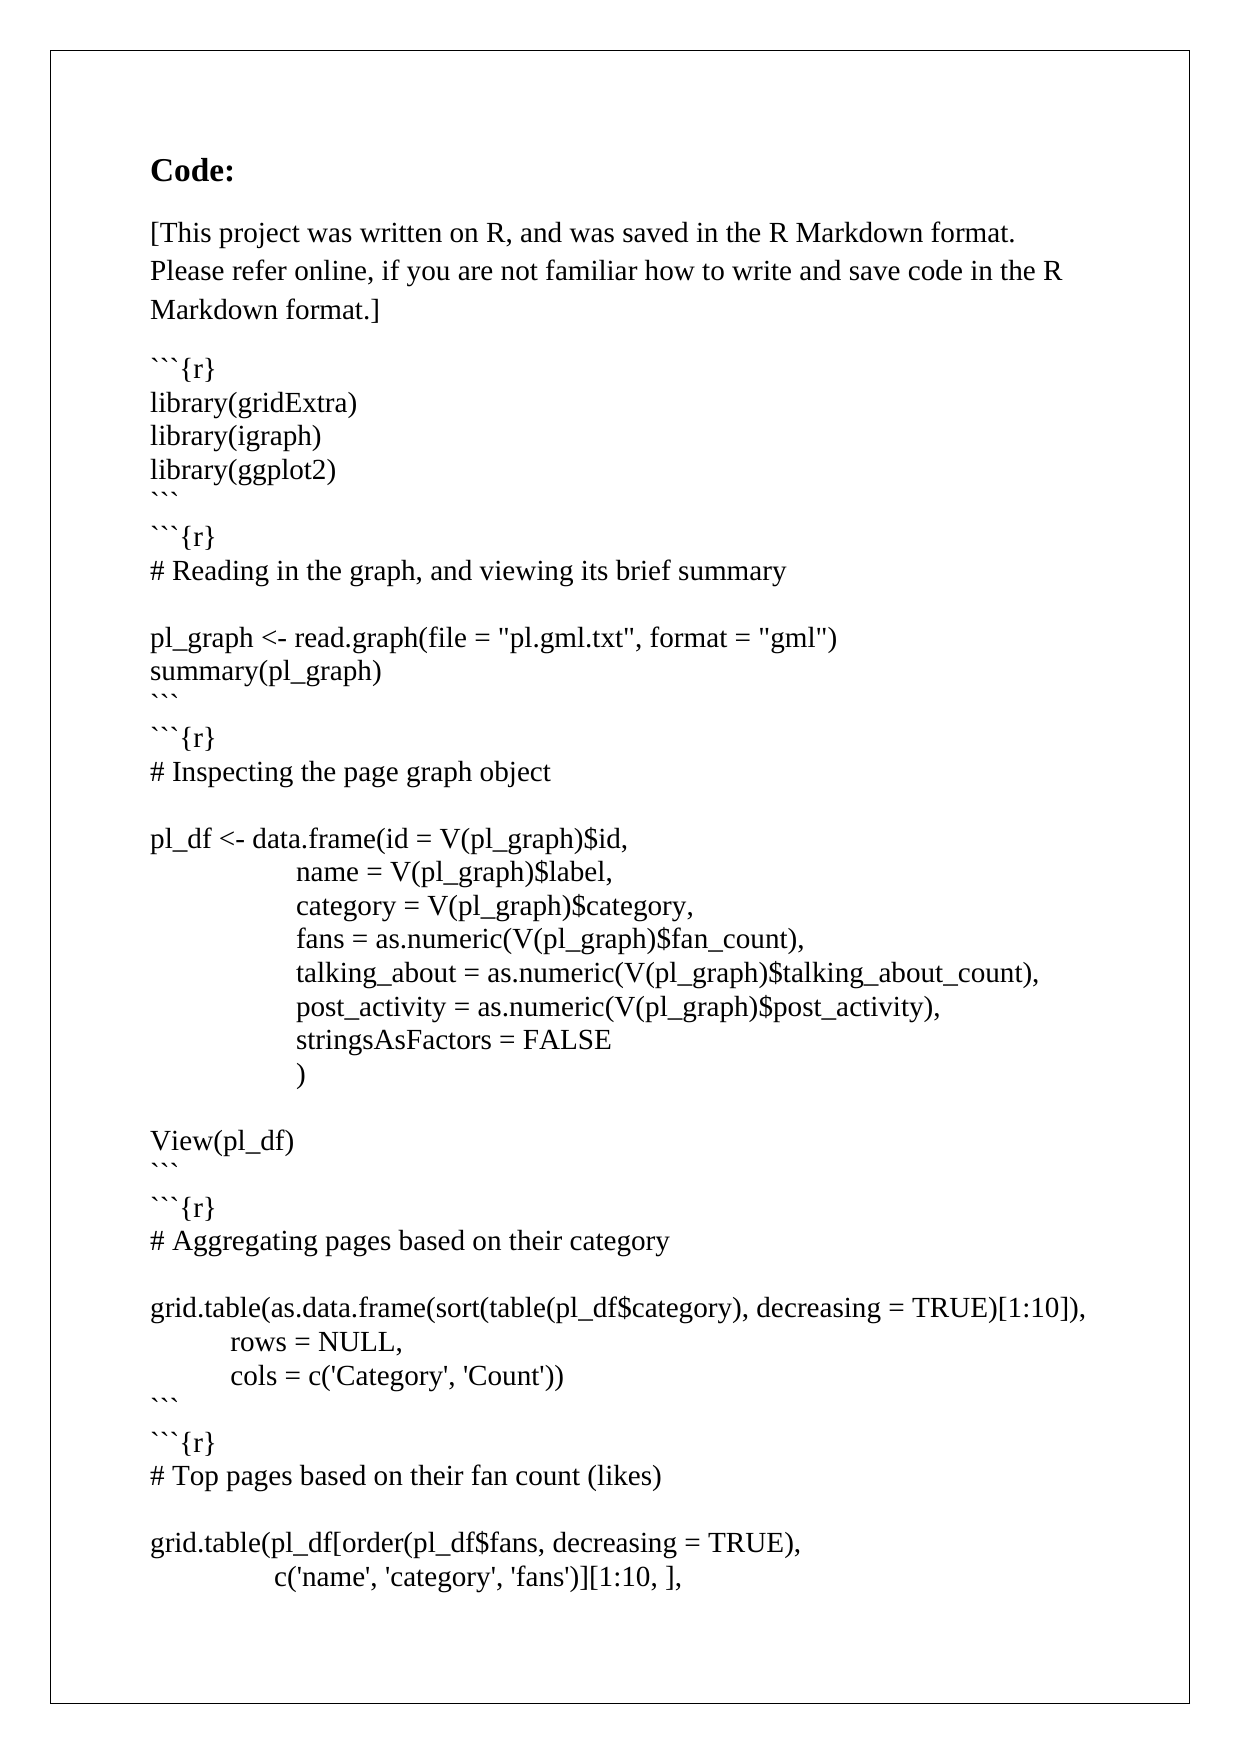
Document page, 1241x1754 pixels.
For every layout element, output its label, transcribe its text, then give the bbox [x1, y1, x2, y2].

text library(gridExtra) [150, 385, 1090, 418]
text ```{r} [150, 1425, 1090, 1458]
text ```{r} [150, 351, 1090, 385]
text pl_graph <- read.graph(file = "pl.gml.txt", format = "gml") [150, 620, 1090, 653]
text post_activity = as.numeric(V(pl_graph)$post_activity), [150, 989, 1090, 1022]
text pl_df <- data.frame(id = V(pl_graph)$id, [150, 821, 1090, 854]
text ``` [150, 687, 1090, 720]
text ```{r} [150, 519, 1090, 553]
text ``` [150, 486, 1090, 519]
text grid.table(pl_df[order(pl_df$fans, decreasing = TRUE), [150, 1525, 1090, 1559]
text library(ggplot2) [150, 452, 1090, 486]
text library(igraph) [150, 418, 1090, 452]
text cols = c('Category', 'Count')) [150, 1358, 1090, 1391]
text # Inspecting the page graph object [150, 754, 1090, 787]
text rows = NULL, [150, 1324, 1090, 1358]
text ``` [150, 1391, 1090, 1425]
text fans = as.numeric(V(pl_graph)$fan_count), [150, 922, 1090, 955]
text # Top pages based on their fan count (likes) [150, 1458, 1090, 1492]
text [This project was written on R, and was saved in the R Markdown format. Please refer online, if you are not familiar how to write and save code in the R Markdown format.] [150, 215, 1090, 326]
text ``` [150, 1156, 1090, 1190]
text # Reading in the graph, and viewing its brief summary [150, 553, 1090, 586]
text grid.table(as.data.frame(sort(table(pl_df$category), decreasing = TRUE)[1:10]), [150, 1291, 1090, 1324]
text stringsAsFactors = FALSE [150, 1022, 1090, 1056]
text summary(pl_graph) [150, 653, 1090, 687]
text category = V(pl_graph)$category, [150, 888, 1090, 922]
text c('name', 'category', 'fans')][1:10, ], [150, 1559, 1090, 1592]
text ```{r} [150, 1190, 1090, 1223]
text View(pl_df) [150, 1123, 1090, 1156]
text # Aggregating pages based on their category [150, 1223, 1090, 1257]
text Code: [150, 150, 1090, 188]
text ) [150, 1056, 1090, 1089]
text ```{r} [150, 720, 1090, 754]
text name = V(pl_graph)$label, [150, 854, 1090, 888]
text talking_about = as.numeric(V(pl_graph)$talking_about_count), [150, 955, 1090, 989]
